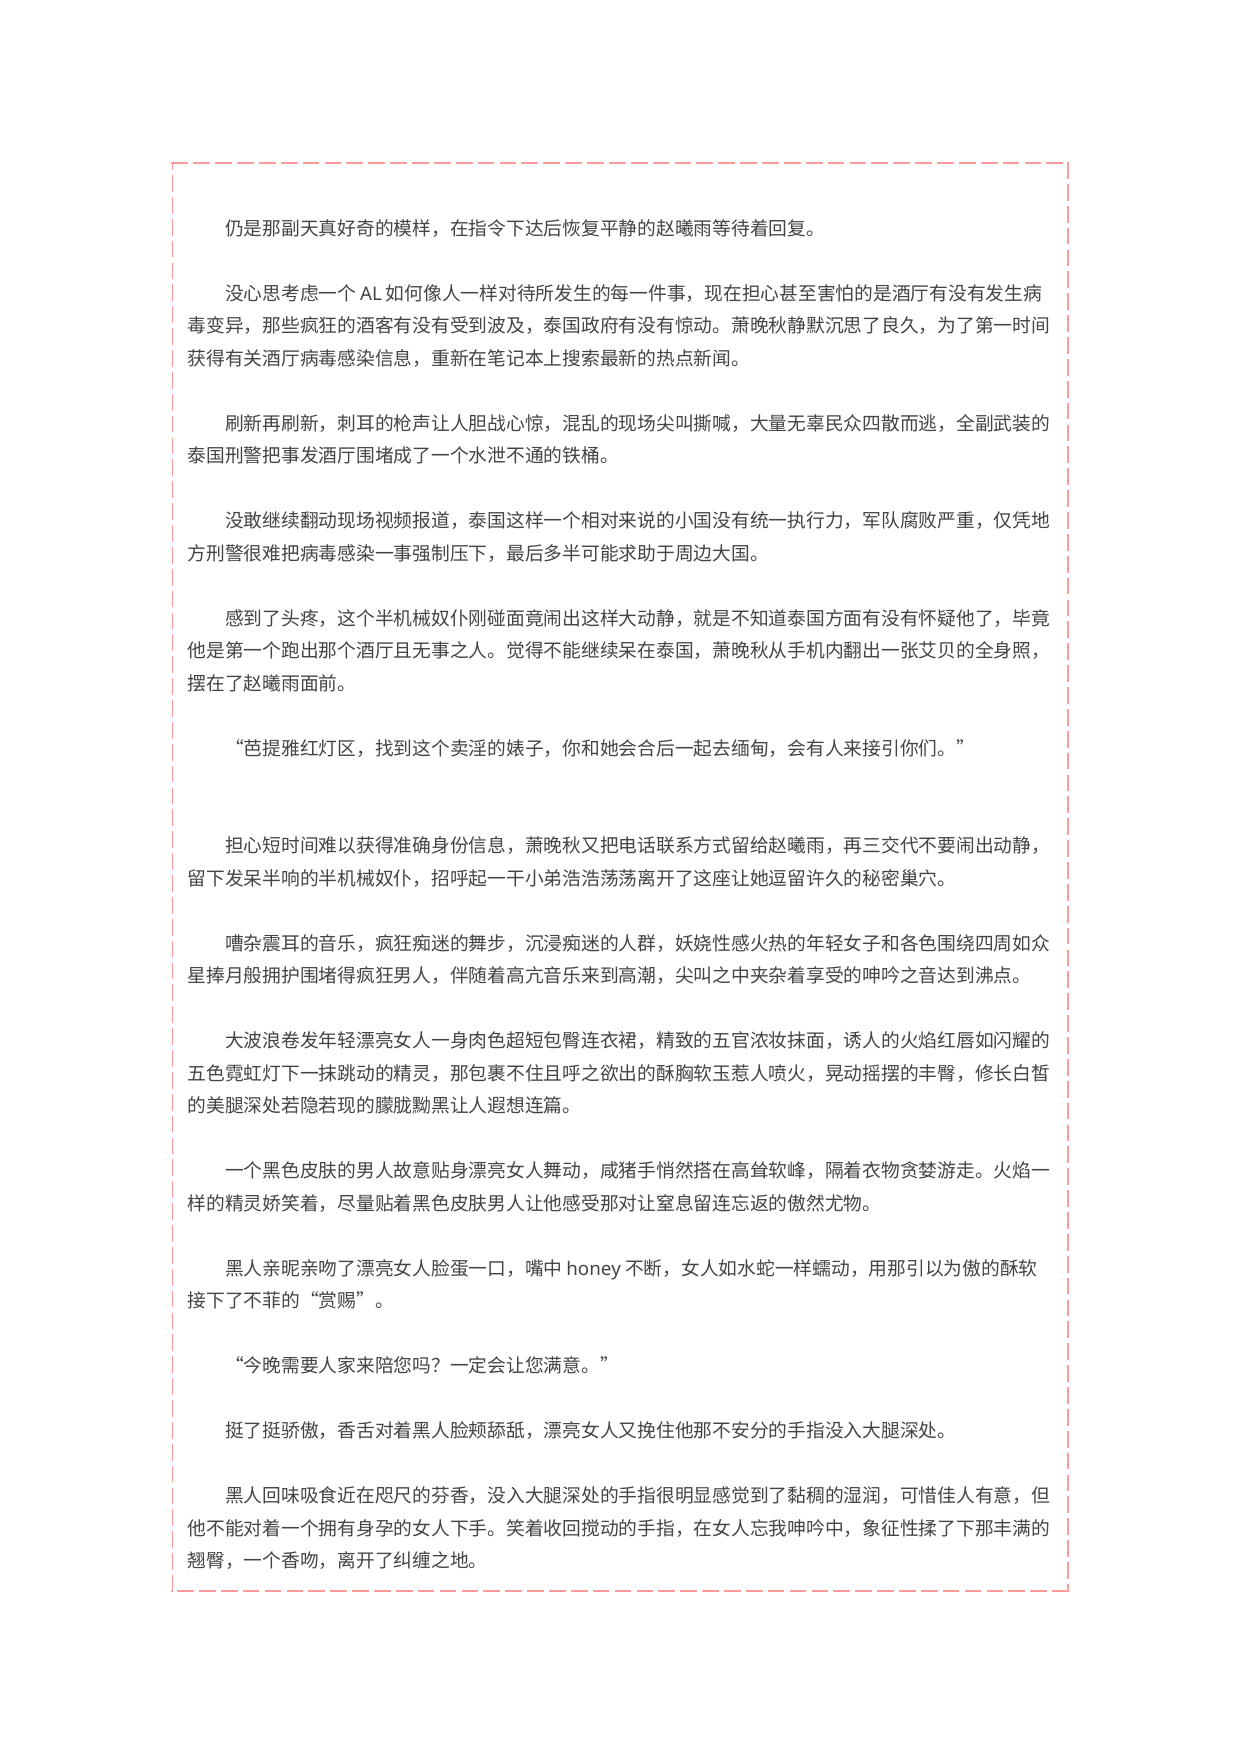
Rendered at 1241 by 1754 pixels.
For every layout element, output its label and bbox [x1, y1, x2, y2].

text [171, 162, 1069, 1592]
